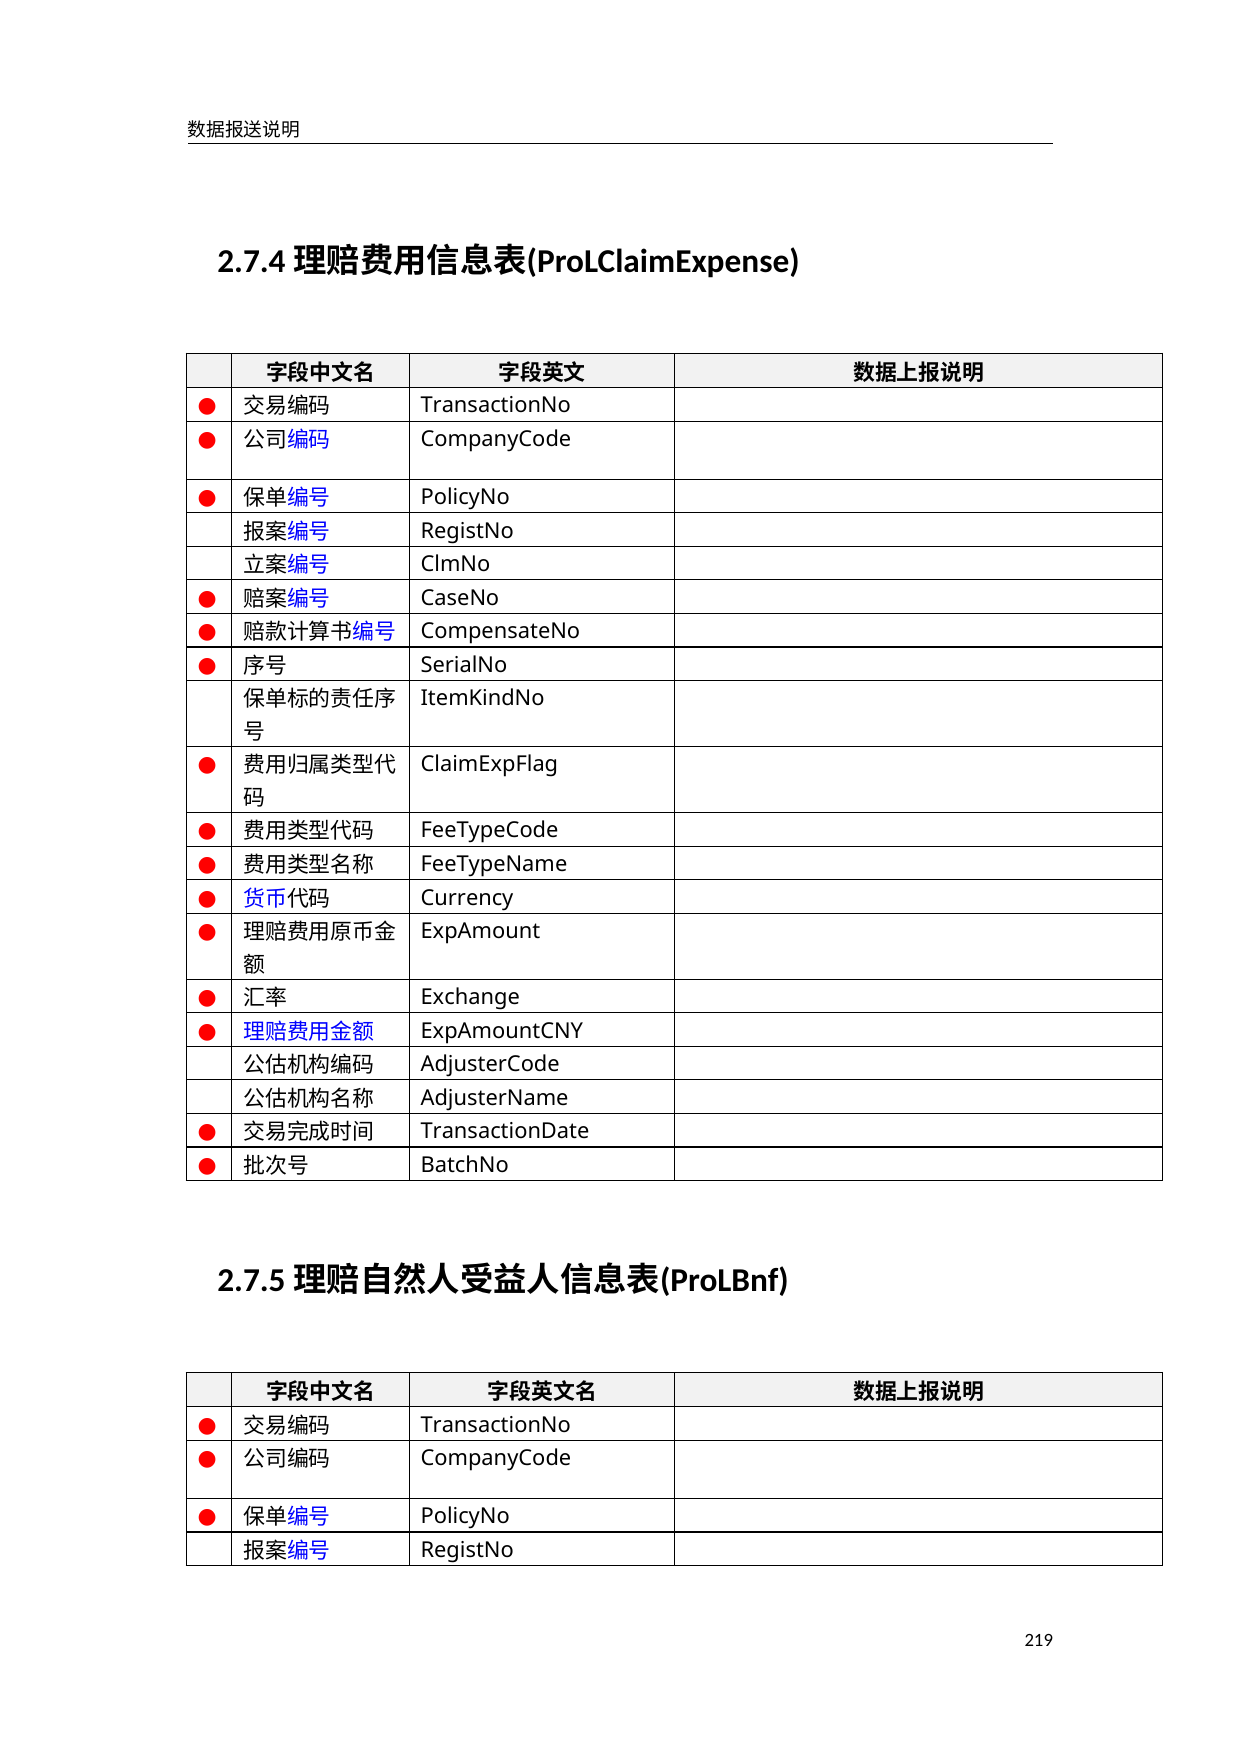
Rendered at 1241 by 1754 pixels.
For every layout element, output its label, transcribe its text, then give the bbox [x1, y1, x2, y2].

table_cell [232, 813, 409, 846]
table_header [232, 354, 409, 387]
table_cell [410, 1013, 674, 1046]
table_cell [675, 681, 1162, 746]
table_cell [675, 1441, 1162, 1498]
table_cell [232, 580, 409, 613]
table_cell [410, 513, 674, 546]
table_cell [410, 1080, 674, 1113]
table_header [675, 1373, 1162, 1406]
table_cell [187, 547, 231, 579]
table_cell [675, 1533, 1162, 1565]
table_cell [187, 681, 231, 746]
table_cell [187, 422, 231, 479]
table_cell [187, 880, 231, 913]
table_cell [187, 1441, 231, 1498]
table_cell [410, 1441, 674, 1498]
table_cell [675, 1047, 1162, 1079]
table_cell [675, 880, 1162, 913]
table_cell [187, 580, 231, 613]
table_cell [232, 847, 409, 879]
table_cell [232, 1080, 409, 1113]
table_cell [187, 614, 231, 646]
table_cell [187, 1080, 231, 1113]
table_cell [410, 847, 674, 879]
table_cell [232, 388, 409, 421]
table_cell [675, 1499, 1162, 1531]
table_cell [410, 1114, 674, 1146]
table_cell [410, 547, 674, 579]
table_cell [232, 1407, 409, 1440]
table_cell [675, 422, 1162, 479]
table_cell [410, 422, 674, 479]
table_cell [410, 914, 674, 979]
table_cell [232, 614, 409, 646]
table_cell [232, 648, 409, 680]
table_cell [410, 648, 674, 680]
subtitle 理赔自然人受益人信息表(ProLBnf) [217, 1244, 1053, 1309]
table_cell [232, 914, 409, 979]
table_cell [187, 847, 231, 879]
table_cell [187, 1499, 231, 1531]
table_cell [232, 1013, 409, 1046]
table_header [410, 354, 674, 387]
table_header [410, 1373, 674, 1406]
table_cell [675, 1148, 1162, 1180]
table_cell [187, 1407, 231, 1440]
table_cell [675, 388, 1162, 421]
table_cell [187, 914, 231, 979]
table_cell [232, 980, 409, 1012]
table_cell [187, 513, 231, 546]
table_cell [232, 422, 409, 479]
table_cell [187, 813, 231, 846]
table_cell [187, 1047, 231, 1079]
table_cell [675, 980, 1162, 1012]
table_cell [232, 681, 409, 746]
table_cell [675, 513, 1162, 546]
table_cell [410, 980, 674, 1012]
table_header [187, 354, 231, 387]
subtitle 理赔费用信息表(ProLClaimExpense) [217, 226, 1053, 291]
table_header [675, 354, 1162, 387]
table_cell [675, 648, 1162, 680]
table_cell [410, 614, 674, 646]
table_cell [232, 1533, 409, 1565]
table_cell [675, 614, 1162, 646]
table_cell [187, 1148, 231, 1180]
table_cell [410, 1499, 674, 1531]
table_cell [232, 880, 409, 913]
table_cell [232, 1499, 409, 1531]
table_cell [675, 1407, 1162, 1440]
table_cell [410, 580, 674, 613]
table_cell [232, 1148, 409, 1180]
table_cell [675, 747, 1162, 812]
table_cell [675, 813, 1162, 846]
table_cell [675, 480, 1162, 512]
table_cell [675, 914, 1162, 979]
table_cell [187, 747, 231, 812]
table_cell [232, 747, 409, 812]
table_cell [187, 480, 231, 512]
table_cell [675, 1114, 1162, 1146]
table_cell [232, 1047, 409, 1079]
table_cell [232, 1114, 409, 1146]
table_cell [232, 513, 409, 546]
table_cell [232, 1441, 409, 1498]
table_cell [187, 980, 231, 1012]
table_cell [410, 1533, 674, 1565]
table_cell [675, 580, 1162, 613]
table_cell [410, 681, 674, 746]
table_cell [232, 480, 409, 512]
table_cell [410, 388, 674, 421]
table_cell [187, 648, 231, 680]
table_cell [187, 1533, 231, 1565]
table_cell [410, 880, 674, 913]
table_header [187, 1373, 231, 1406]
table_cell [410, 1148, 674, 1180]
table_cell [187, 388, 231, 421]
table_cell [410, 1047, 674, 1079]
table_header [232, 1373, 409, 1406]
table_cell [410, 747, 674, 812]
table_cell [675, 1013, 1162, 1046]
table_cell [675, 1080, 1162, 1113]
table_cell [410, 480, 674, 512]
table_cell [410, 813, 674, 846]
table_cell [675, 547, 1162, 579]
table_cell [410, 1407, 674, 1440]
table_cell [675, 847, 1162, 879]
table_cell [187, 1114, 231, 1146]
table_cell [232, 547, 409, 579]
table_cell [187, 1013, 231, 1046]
